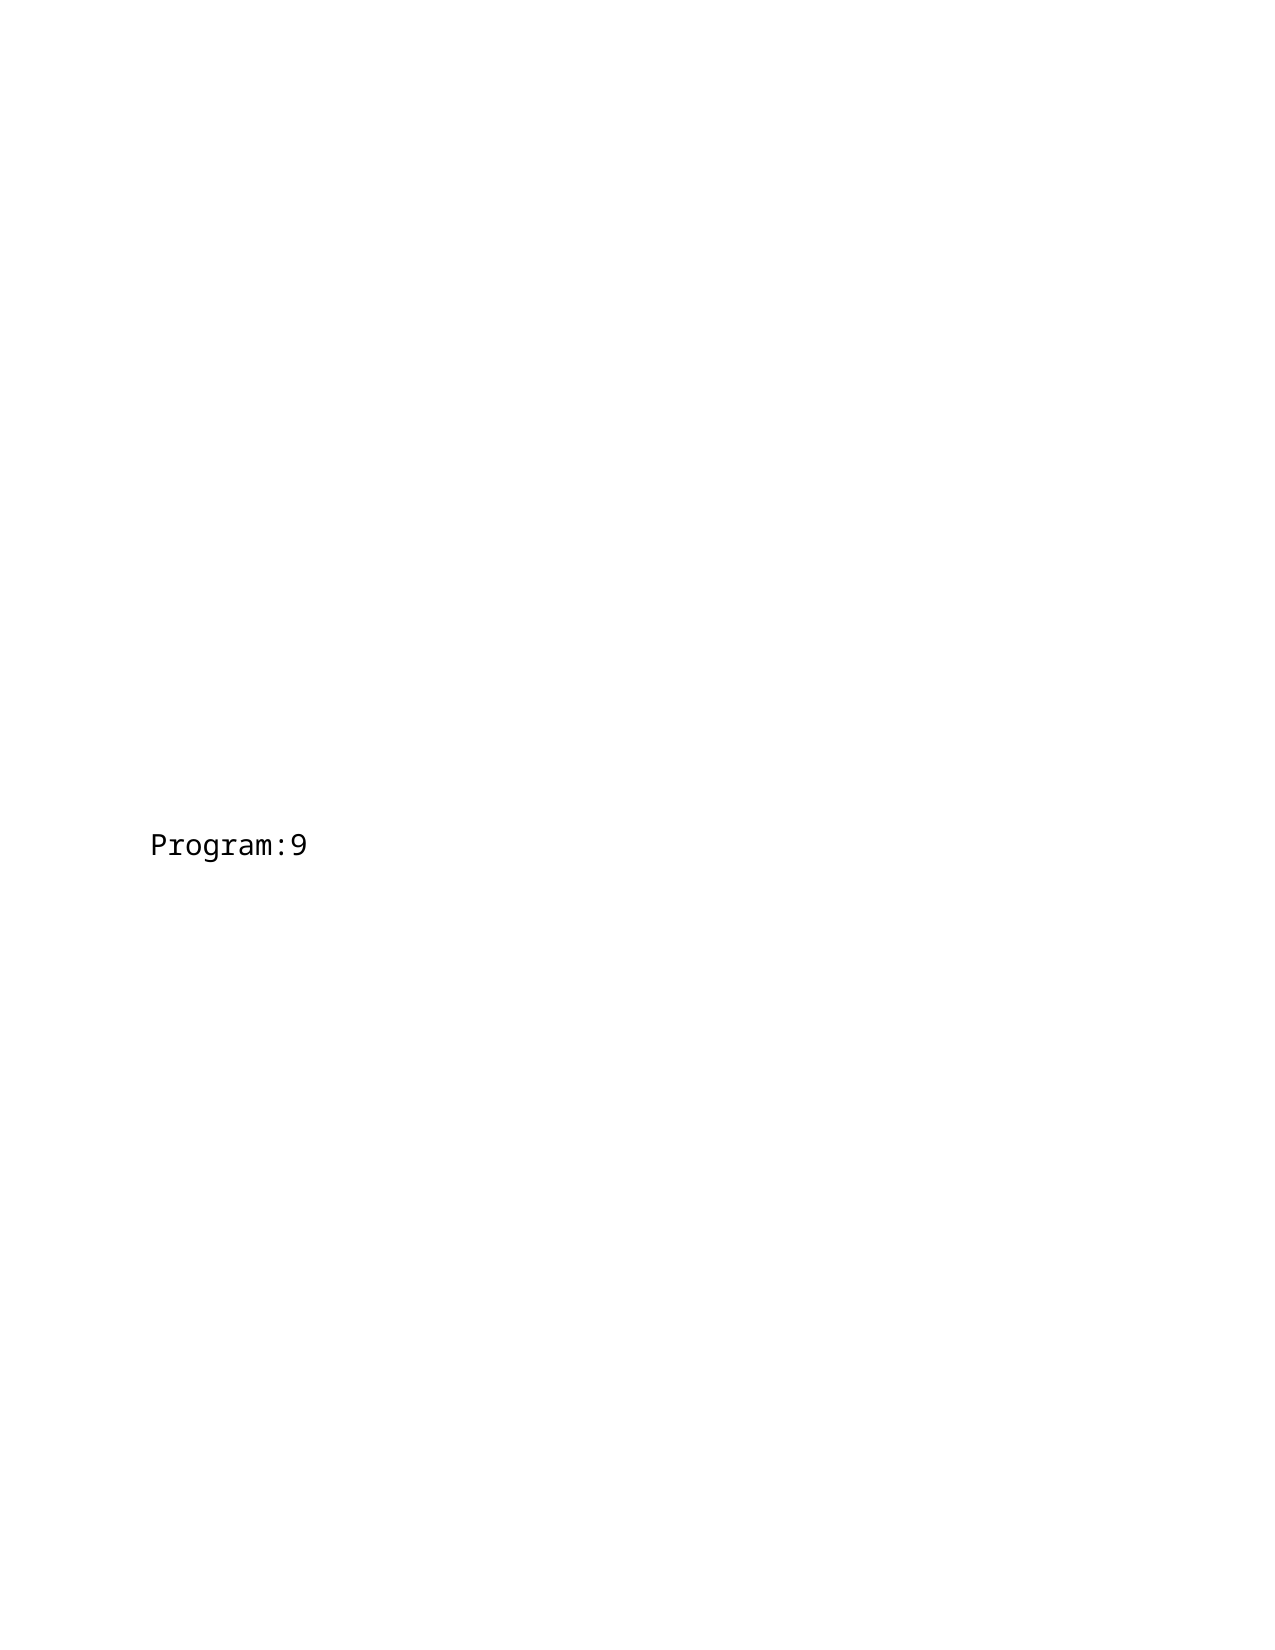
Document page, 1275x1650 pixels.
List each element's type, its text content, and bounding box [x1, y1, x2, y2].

text Program:9 [150, 825, 1125, 864]
